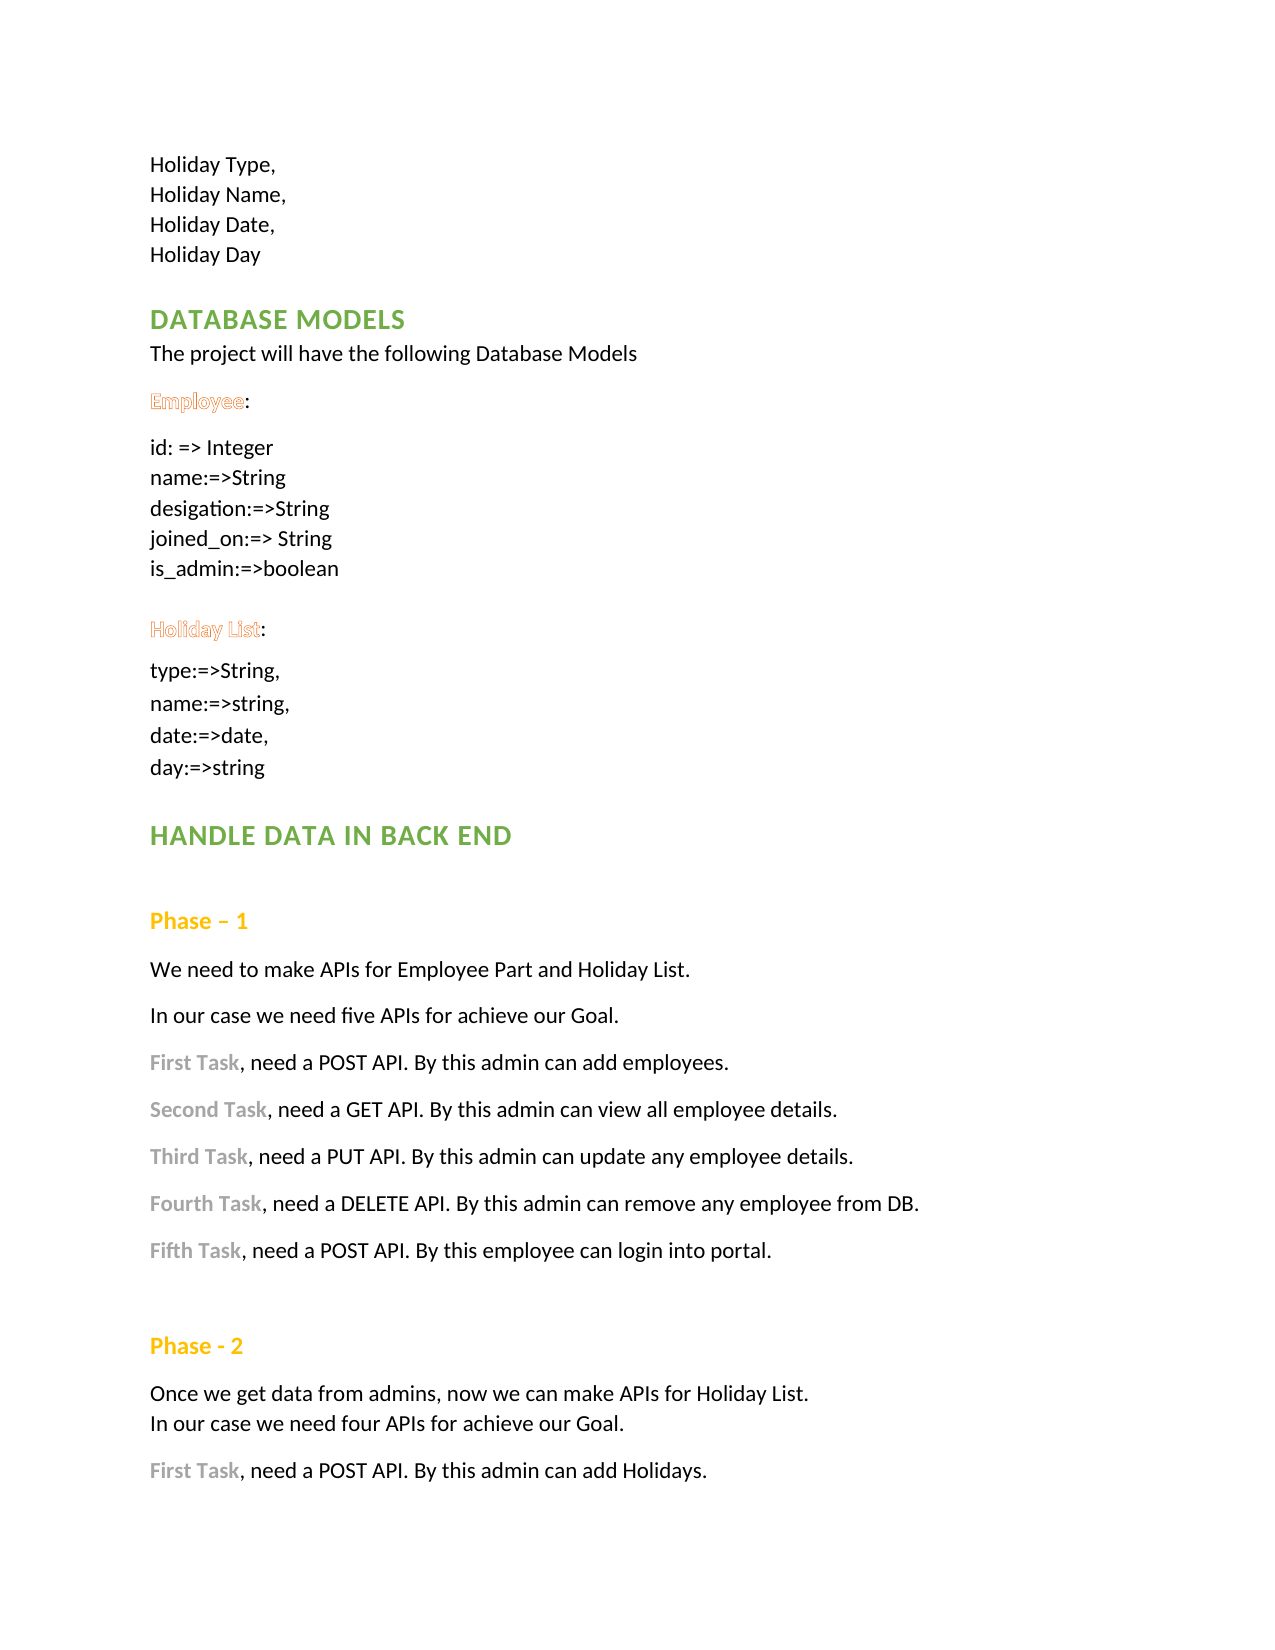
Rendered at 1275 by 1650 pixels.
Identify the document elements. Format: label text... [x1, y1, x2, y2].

text type:=>String, [150, 656, 1125, 684]
text First Task, need a POST API. By this admin can add employees. [150, 1048, 1125, 1077]
text Fourth Task, need a DELETE API. By this admin can remove any employee from DB. [150, 1189, 1125, 1217]
text DATABASE MODELS [150, 301, 1125, 337]
text id: => Integer [150, 433, 1125, 461]
text name:=>string, [150, 689, 1125, 717]
text Holiday Name, [150, 180, 1125, 208]
text We need to make APIs for Employee Part and Holiday List. [150, 955, 1125, 983]
text day:=>string [150, 753, 1125, 781]
text Holiday Date, [150, 210, 1125, 238]
text The project will have the following Database Models [150, 339, 1125, 367]
text Phase – 1 [150, 905, 1125, 936]
text In our case we need five APIs for achieve our Goal. [150, 1002, 1125, 1030]
text Once we get data from admins, now we can make APIs for Holiday List. [150, 1379, 1125, 1407]
text Fifth Task, need a POST API. By this employee can login into portal. [150, 1236, 1125, 1264]
text joined_on:=> String [150, 524, 1125, 552]
text is_admin:=>boolean [150, 554, 1125, 582]
text desigation:=>String [150, 494, 1125, 522]
text First Task, need a POST API. By this admin can add Holidays. [150, 1456, 1125, 1484]
text HANDLE DATA IN BACK END [150, 817, 1125, 853]
text Holiday Day [150, 241, 1125, 269]
text Third Task, need a PUT API. By this admin can update any employee details. [150, 1142, 1125, 1170]
text Holiday List: [150, 614, 1125, 642]
text In our case we need four APIs for achieve our Goal. [150, 1409, 1125, 1438]
text date:=>date, [150, 721, 1125, 749]
text Holiday Type, [150, 150, 1125, 178]
text Phase - 2 [150, 1330, 1125, 1360]
text Second Task, need a GET API. By this admin can view all employee details. [150, 1095, 1125, 1123]
text name:=>String [150, 463, 1125, 491]
text Employee: [150, 386, 1125, 414]
